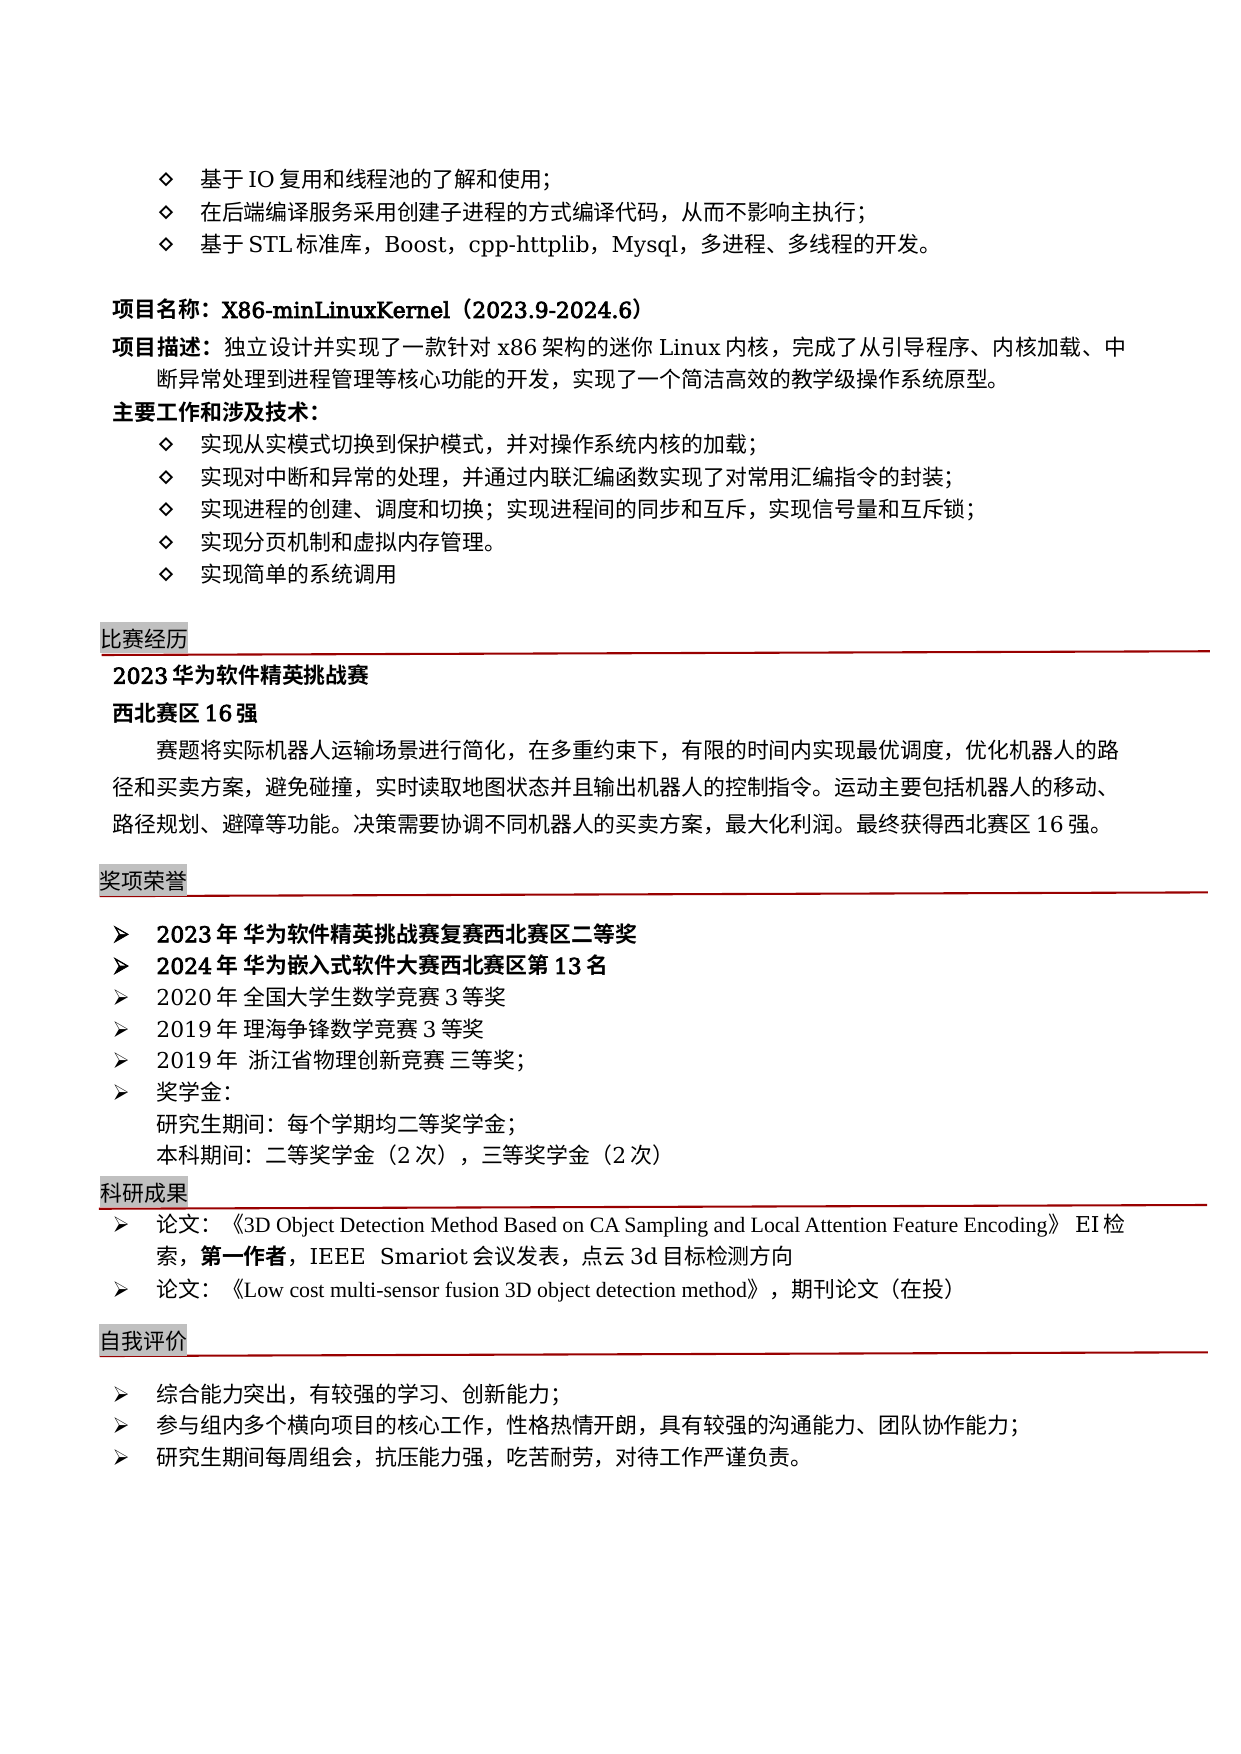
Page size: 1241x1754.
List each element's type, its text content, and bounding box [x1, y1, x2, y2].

list 2024年 华为嵌入式软件大赛西北赛区第13名 [112, 948, 1128, 980]
text 西北赛区16强 [112, 695, 1128, 728]
list 研究生期间每周组会，抗压能力强，吃苦耐劳，对待工作严谨负责。 [112, 1440, 1128, 1472]
text 项目名称：X86-minLinuxKernel（2023.9-2024.6） [112, 292, 1128, 324]
list 2023年 华为软件精英挑战赛复赛西北赛区二等奖 [112, 917, 1128, 948]
text 2023华为软件精英挑战赛 [112, 658, 1128, 690]
list 论文：《3D Object Detection Method Based on CA Sampling and Local Attention Feature Encoding》 EI检索，第一作者，IEEE Smariot会议发表，点云3d目标检测方向 [112, 1207, 1128, 1271]
list 论文：《Low cost multi-sensor fusion 3D object detection method》，期刊论文（在投） [112, 1271, 1128, 1304]
list 2019年 浙江省物理创新竞赛 三等奖； [112, 1043, 1128, 1075]
list 实现分页机制和虚拟内存管理。 [156, 524, 1128, 557]
text 本科期间：二等奖学金（2次），三等奖学金（2次） [156, 1138, 1128, 1170]
list 参与组内多个横向项目的核心工作，性格热情开朗，具有较强的沟通能力、团队协作能力； [112, 1408, 1128, 1440]
list 在后端编译服务采用创建子进程的方式编译代码，从而不影响主执行； [156, 194, 1128, 227]
text 主要工作和涉及技术： [112, 394, 1128, 427]
list 2020年 全国大学生数学竞赛3等奖 [112, 980, 1128, 1012]
list 实现进程的创建、调度和切换；实现进程间的同步和互斥，实现信号量和互斥锁； [156, 492, 1128, 524]
list 实现对中断和异常的处理，并通过内联汇编函数实现了对常用汇编指令的封装； [156, 459, 1128, 492]
list 基于STL标准库，Boost，cpp-httplib，Mysql，多进程、多线程的开发。 [156, 227, 1128, 259]
text 项目描述：独立设计并实现了一款针对x86架构的迷你Linux内核，完成了从引导程序、内核加载、中断异常处理到进程管理等核心功能的开发，实现了一个简洁高效的教学级操作系统原型。 [112, 329, 1128, 394]
text 赛题将实际机器人运输场景进行简化，在多重约束下，有限的时间内实现最优调度，优化机器人的路径和买卖方案，避免碰撞，实时读取地图状态并且输出机器人的控制指令。运动主要包括机器人的移动、路径规划、避障等功能。决策需要协调不同机器人的买卖方案，最大化利润。最终获得西北赛区16强。 [112, 732, 1128, 839]
list 2019年 理海争锋数学竞赛3等奖 [112, 1012, 1128, 1043]
list 实现简单的系统调用 [156, 557, 1128, 589]
list 奖学金： [112, 1075, 1128, 1107]
text 研究生期间：每个学期均二等奖学金； [156, 1107, 1128, 1138]
list 实现从实模式切换到保护模式，并对操作系统内核的加载； [156, 427, 1128, 459]
list 综合能力突出，有较强的学习、创新能力； [112, 1377, 1128, 1408]
list 基于IO复用和线程池的了解和使用； [156, 162, 1128, 194]
